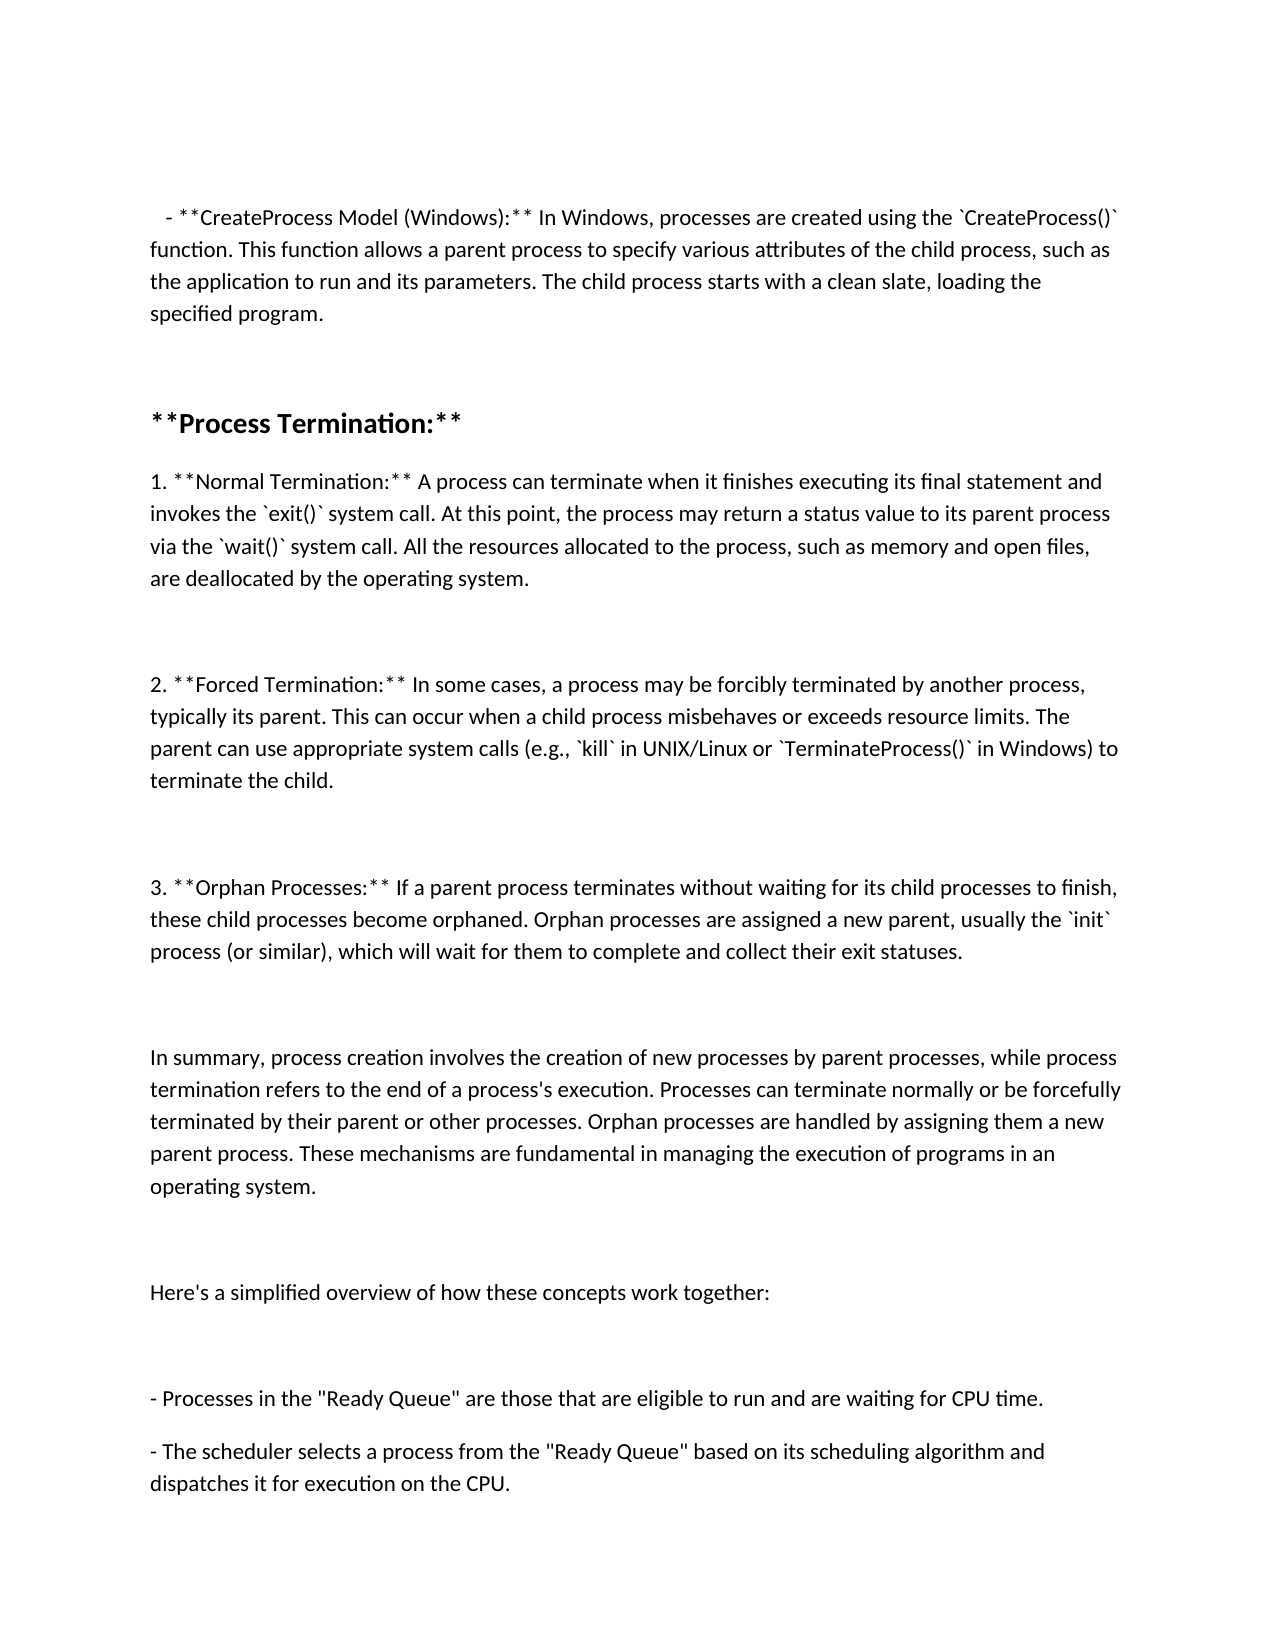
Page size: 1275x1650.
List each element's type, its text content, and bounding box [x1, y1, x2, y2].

text **Process Termination:** [150, 406, 1125, 441]
text - The scheduler selects a process from the "Ready Queue" based on its scheduling algorithm and dispatches it for execution on the CPU. [150, 1437, 1125, 1497]
text 1. **Normal Termination:** A process can terminate when it finishes executing its final statement and invokes the `exit()` system call. At this point, the process may return a status value to its parent process via the `wait()` system call. All the resources allocated to the process, such as memory and open files, are deallocated by the operating system. [150, 467, 1125, 592]
text 2. **Forced Termination:** In some cases, a process may be forcibly terminated by another process, typically its parent. This can occur when a child process misbehaves or exceeds resource limits. The parent can use appropriate system calls (e.g., `kill` in UNIX/Linux or `TerminateProcess()` in Windows) to terminate the child. [150, 670, 1125, 794]
text In summary, process creation involves the creation of new processes by parent processes, while process termination refers to the end of a process's execution. Processes can terminate normally or be forcefully terminated by their parent or other processes. Orphan processes are handled by assigning them a new parent process. These mechanisms are fundamental in managing the execution of programs in an operating system. [150, 1043, 1125, 1200]
text 3. **Orphan Processes:** If a parent process terminates without waiting for its child processes to finish, these child processes become orphaned. Orphan processes are assigned a new parent, usually the `init` process (or similar), which will wait for them to complete and collect their exit statuses. [150, 873, 1125, 965]
text - Processes in the "Ready Queue" are those that are eligible to run and are waiting for CPU time. [150, 1384, 1125, 1412]
text Here's a simplified overview of how these concepts work together: [150, 1278, 1125, 1306]
text - **CreateProcess Model (Windows):** In Windows, processes are created using the `CreateProcess()` function. This function allows a parent process to specify various attributes of the child process, such as the application to run and its parameters. The child process starts with a clean slate, loading the specified program. [150, 203, 1125, 328]
